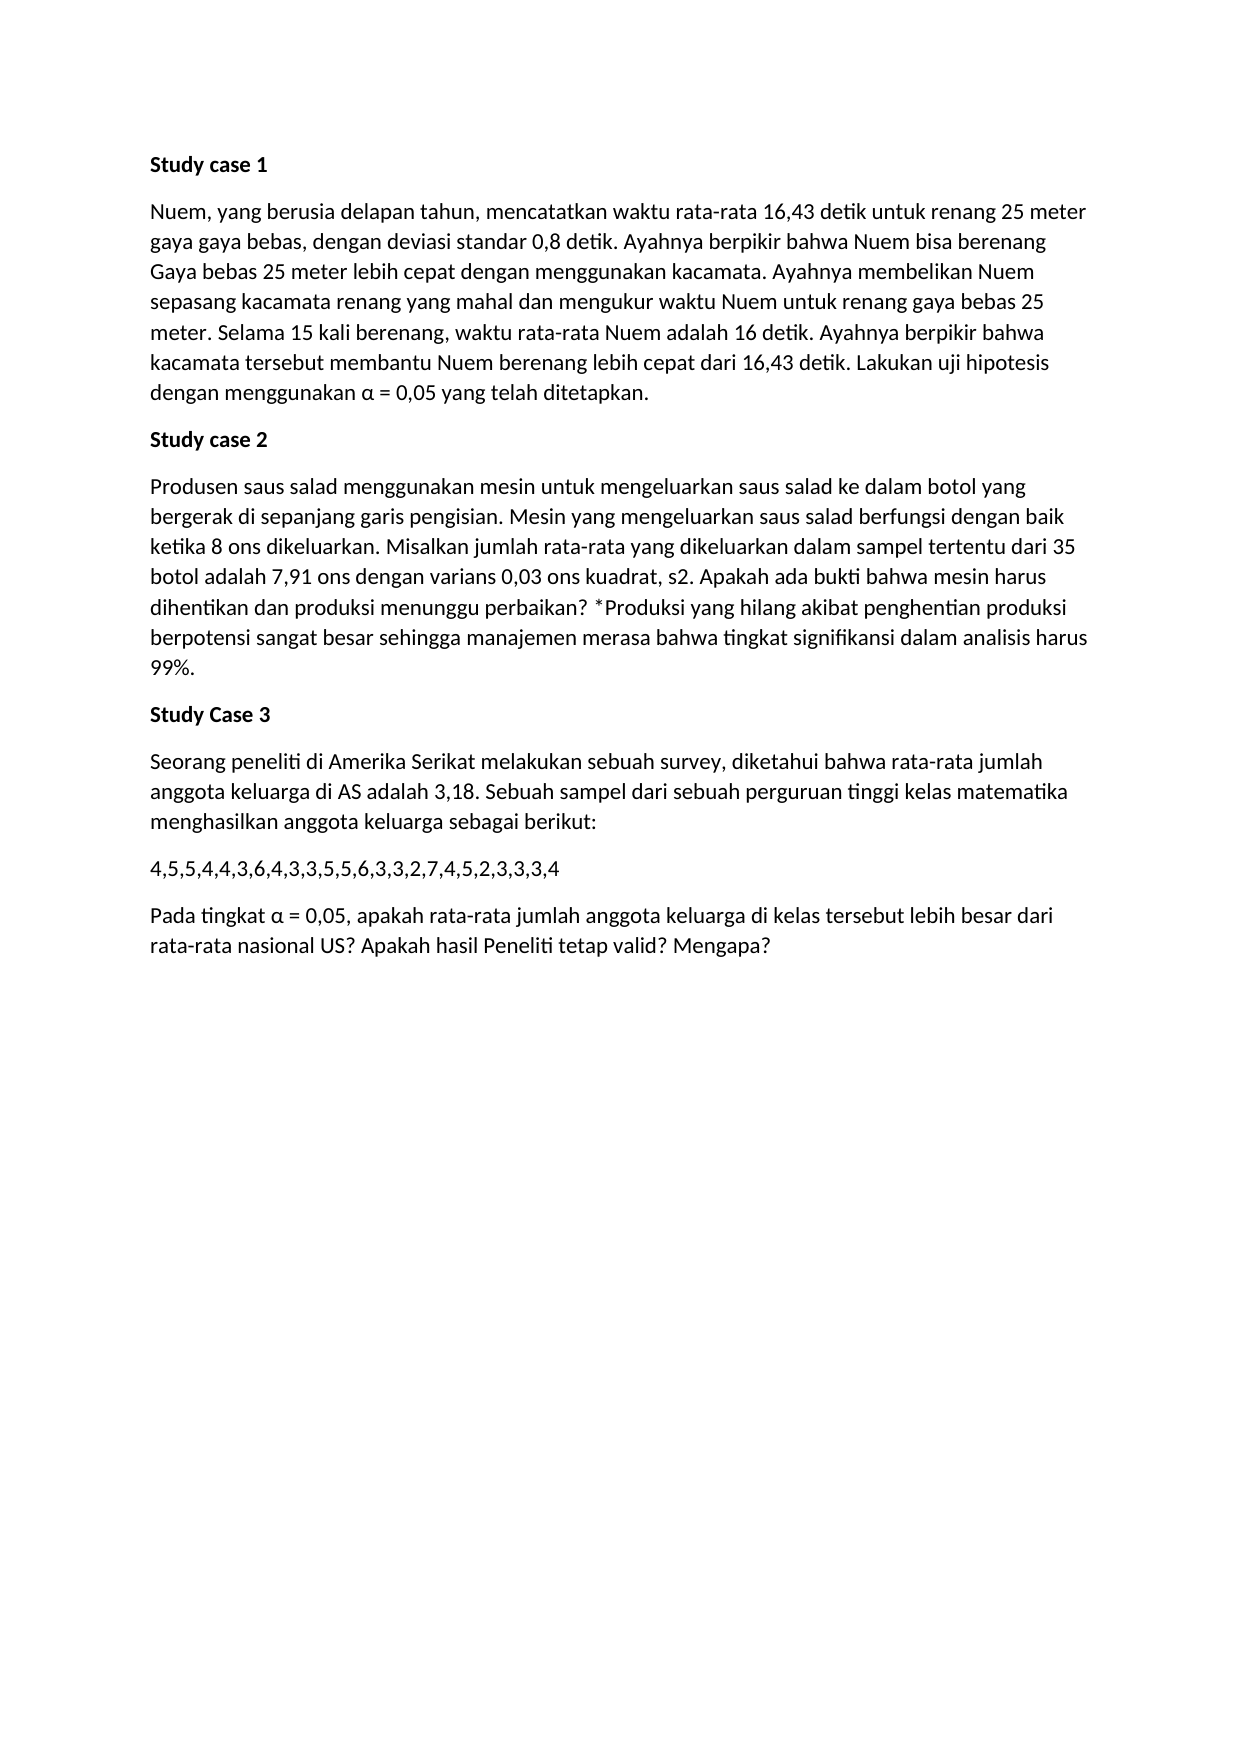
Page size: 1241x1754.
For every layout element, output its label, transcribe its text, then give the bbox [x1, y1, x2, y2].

text Produsen saus salad menggunakan mesin untuk mengeluarkan saus salad ke dalam botol yang bergerak di sepanjang garis pengisian. Mesin yang mengeluarkan saus salad berfungsi dengan baik ketika 8 ons dikeluarkan. Misalkan jumlah rata-rata yang dikeluarkan dalam sampel tertentu dari 35 botol adalah 7,91 ons dengan varians 0,03 ons kuadrat, s2. Apakah ada bukti bahwa mesin harus dihentikan dan produksi menunggu perbaikan? *Produksi yang hilang akibat penghentian produksi berpotensi sangat besar sehingga manajemen merasa bahwa tingkat signifikansi dalam analisis harus 99%. [150, 472, 1090, 681]
text Nuem, yang berusia delapan tahun, mencatatkan waktu rata-rata 16,43 detik untuk renang 25 meter gaya gaya bebas, dengan deviasi standar 0,8 detik. Ayahnya berpikir bahwa Nuem bisa berenang Gaya bebas 25 meter lebih cepat dengan menggunakan kacamata. Ayahnya membelikan Nuem sepasang kacamata renang yang mahal dan mengukur waktu Nuem untuk renang gaya bebas 25 meter. Selama 15 kali berenang, waktu rata-rata Nuem adalah 16 detik. Ayahnya berpikir bahwa kacamata tersebut membantu Nuem berenang lebih cepat dari 16,43 detik. Lakukan uji hipotesis dengan menggunakan α = 0,05 yang telah ditetapkan. [150, 197, 1090, 406]
text Study case 1 [150, 150, 1090, 178]
text Study case 2 [150, 425, 1090, 453]
text Study Case 3 [150, 700, 1090, 728]
text Seorang peneliti di Amerika Serikat melakukan sebuah survey, diketahui bahwa rata-rata jumlah anggota keluarga di AS adalah 3,18. Sebuah sampel dari sebuah perguruan tinggi kelas matematika menghasilkan anggota keluarga sebagai berikut: [150, 747, 1090, 835]
text Pada tingkat α = 0,05, apakah rata-rata jumlah anggota keluarga di kelas tersebut lebih besar dari rata-rata nasional US? Apakah hasil Peneliti tetap valid? Mengapa? [150, 901, 1090, 959]
text 4,5,5,4,4,3,6,4,3,3,5,5,6,3,3,2,7,4,5,2,3,3,3,4 [150, 854, 1090, 882]
